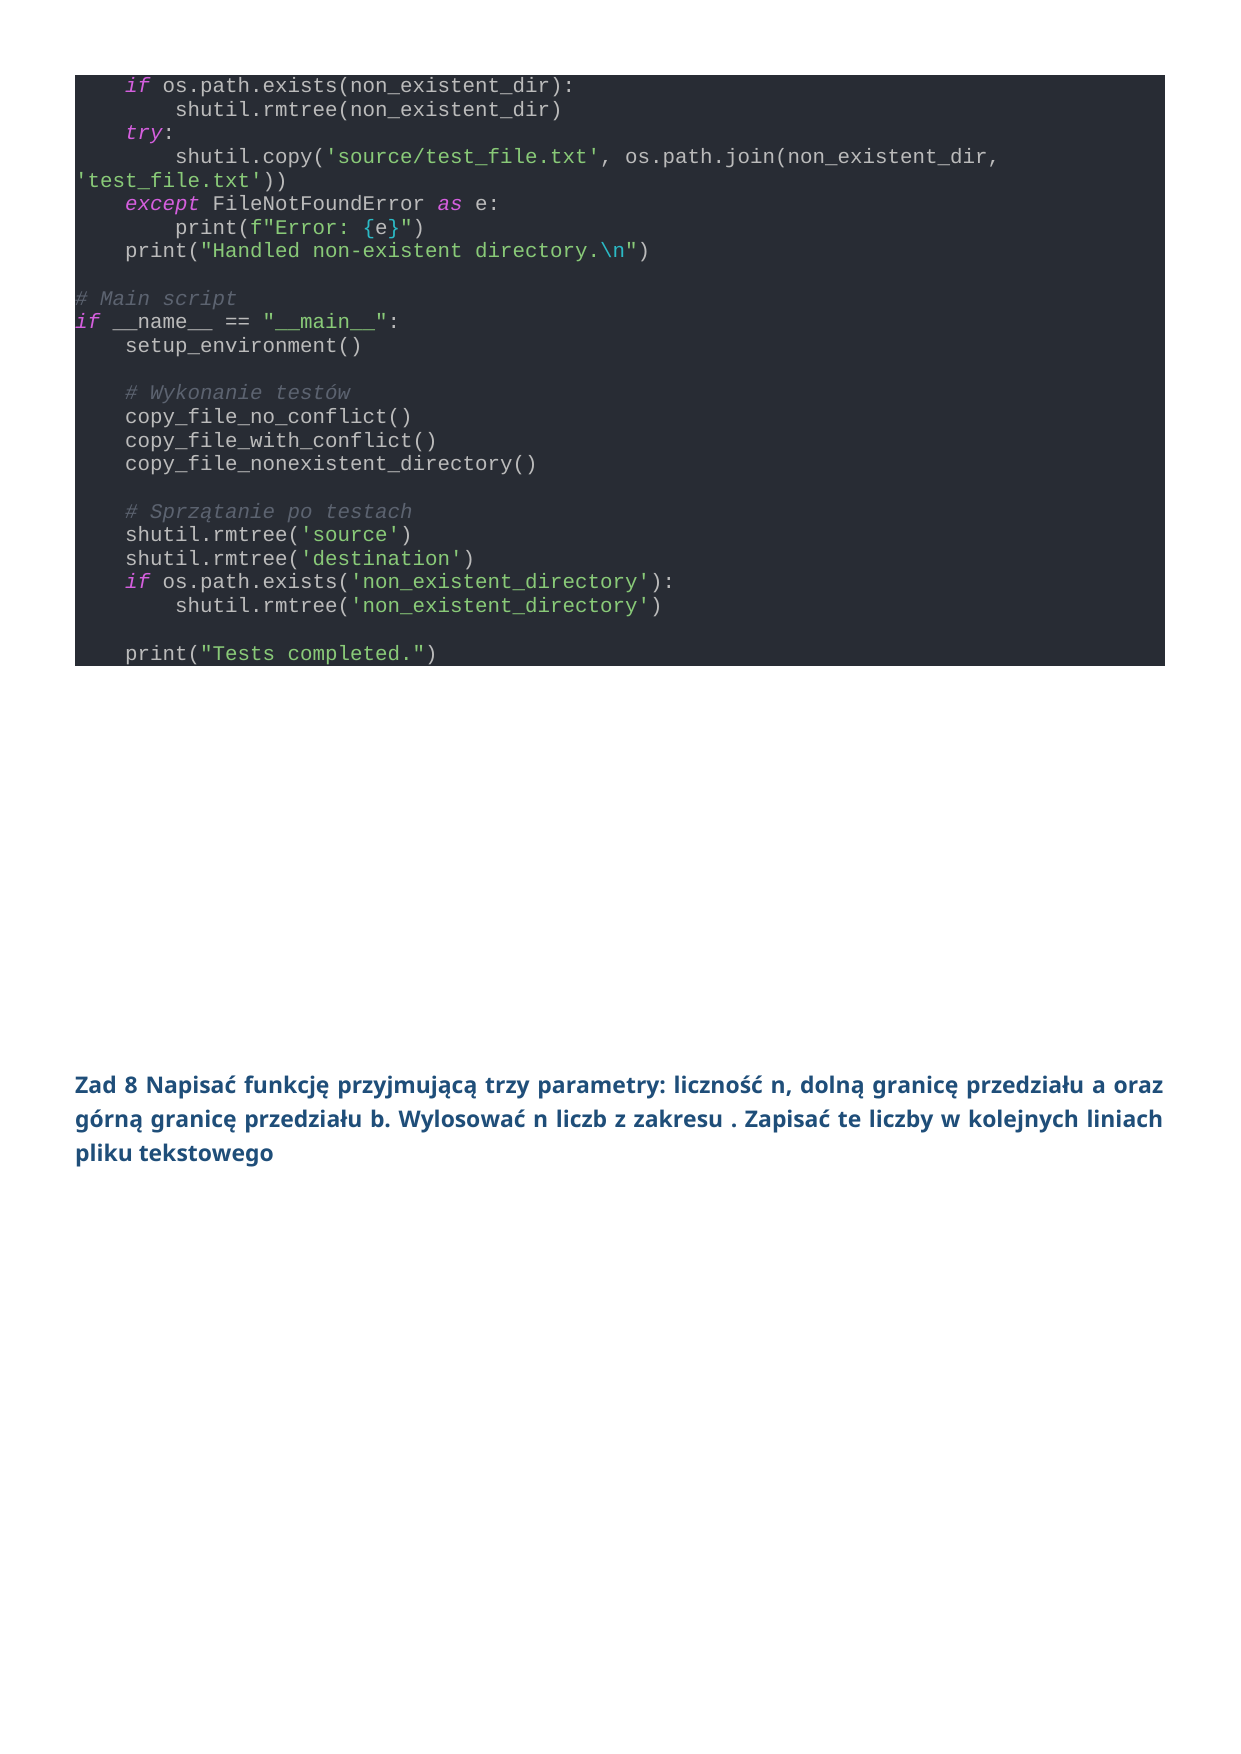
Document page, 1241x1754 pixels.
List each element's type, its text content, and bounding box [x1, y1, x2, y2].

text Zad 8 Napisać funkcję przyjmującą trzy parametry: liczność n, dolną granicę przedziału a oraz górną granicę przedziału b. Wylosować n liczb z zakresu . Zapisać te liczby w kolejnych liniach pliku tekstowego [75, 1069, 1165, 1168]
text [75, 75, 1165, 666]
